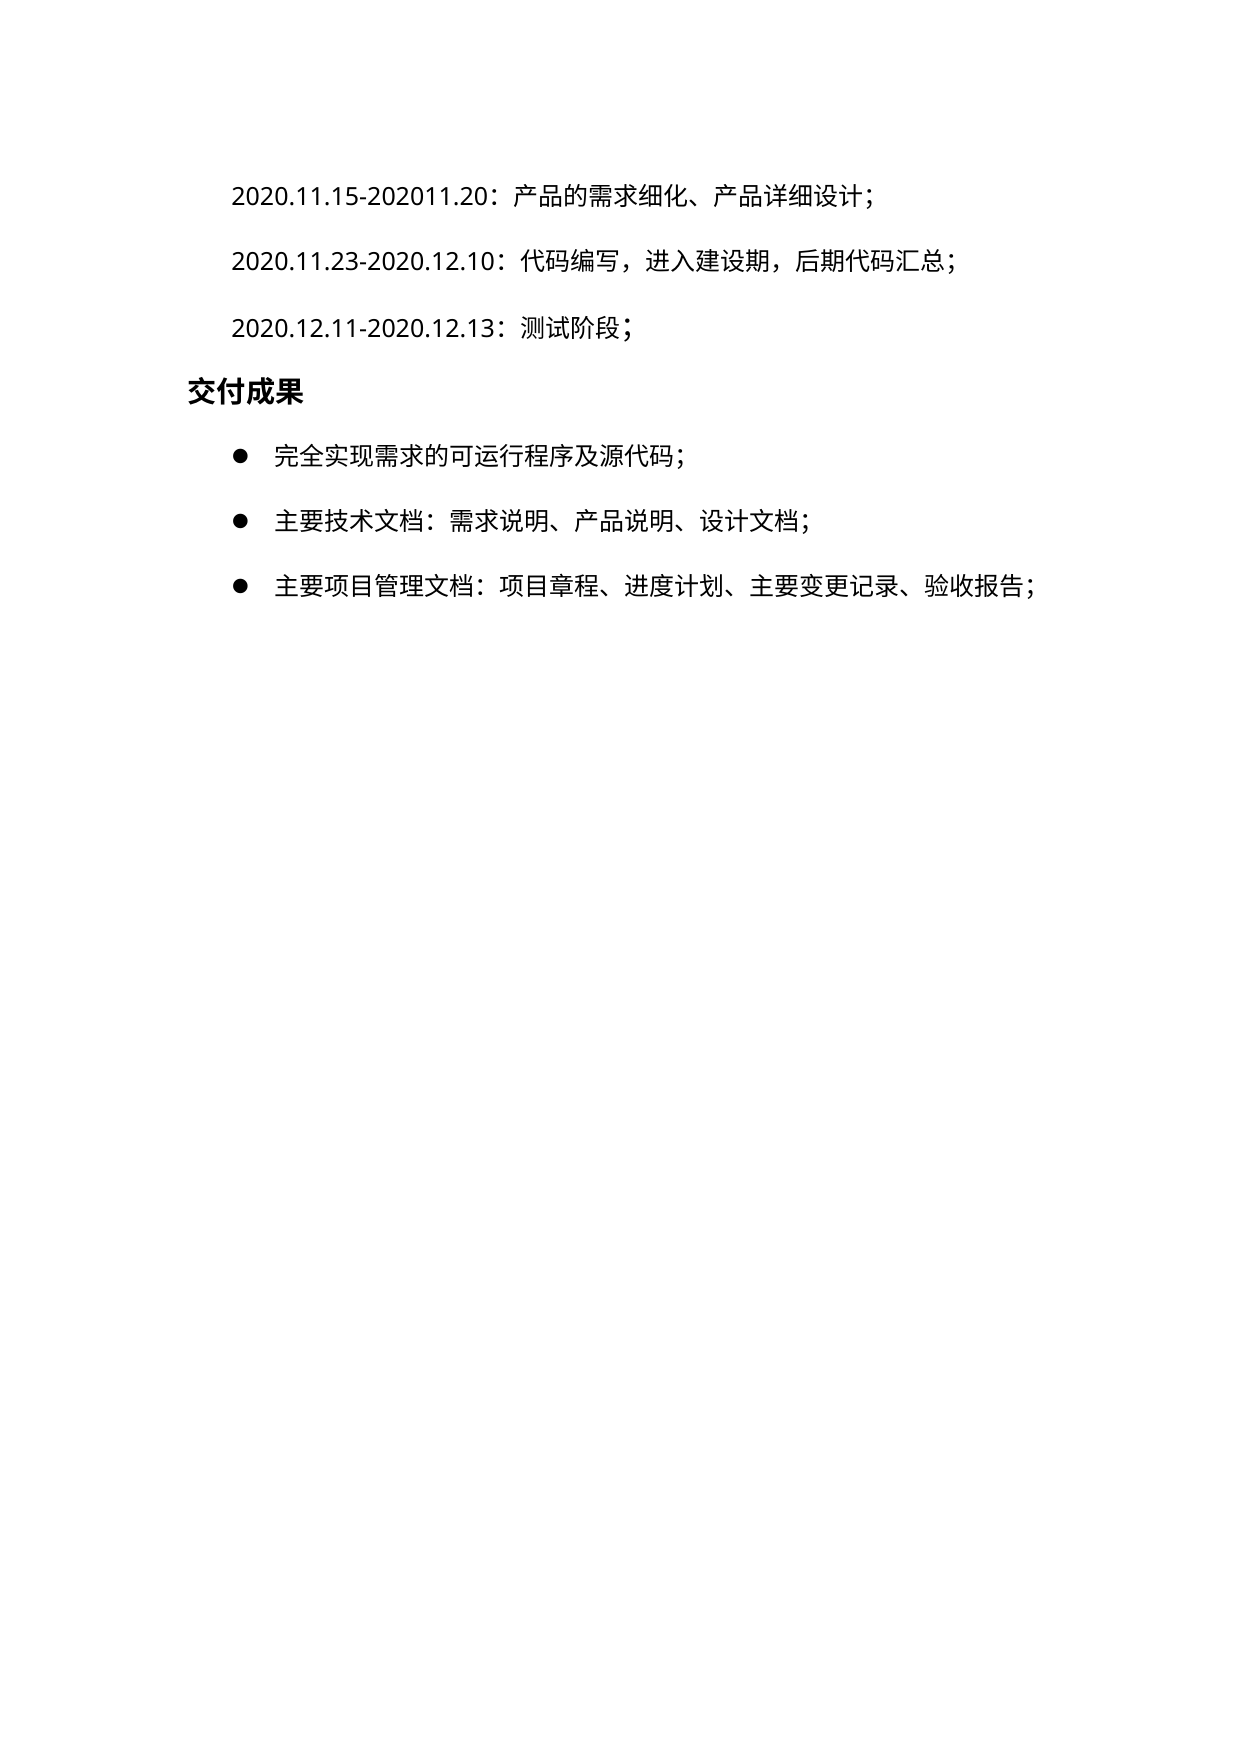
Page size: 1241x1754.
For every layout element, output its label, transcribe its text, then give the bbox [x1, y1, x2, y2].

text 2020.12.11-2020.12.13：测试阶段； [187, 292, 1053, 357]
text 交付成果 [187, 357, 1053, 422]
text 2020.11.15-202011.20：产品的需求细化、产品详细设计； [187, 162, 1053, 227]
list 主要项目管理文档：项目章程、进度计划、主要变更记录、验收报告； [231, 552, 1053, 617]
list 完全实现需求的可运行程序及源代码； [231, 422, 1053, 487]
text 2020.11.23-2020.12.10：代码编写，进入建设期，后期代码汇总； [187, 227, 1053, 292]
list 主要技术文档：需求说明、产品说明、设计文档； [231, 487, 1053, 552]
